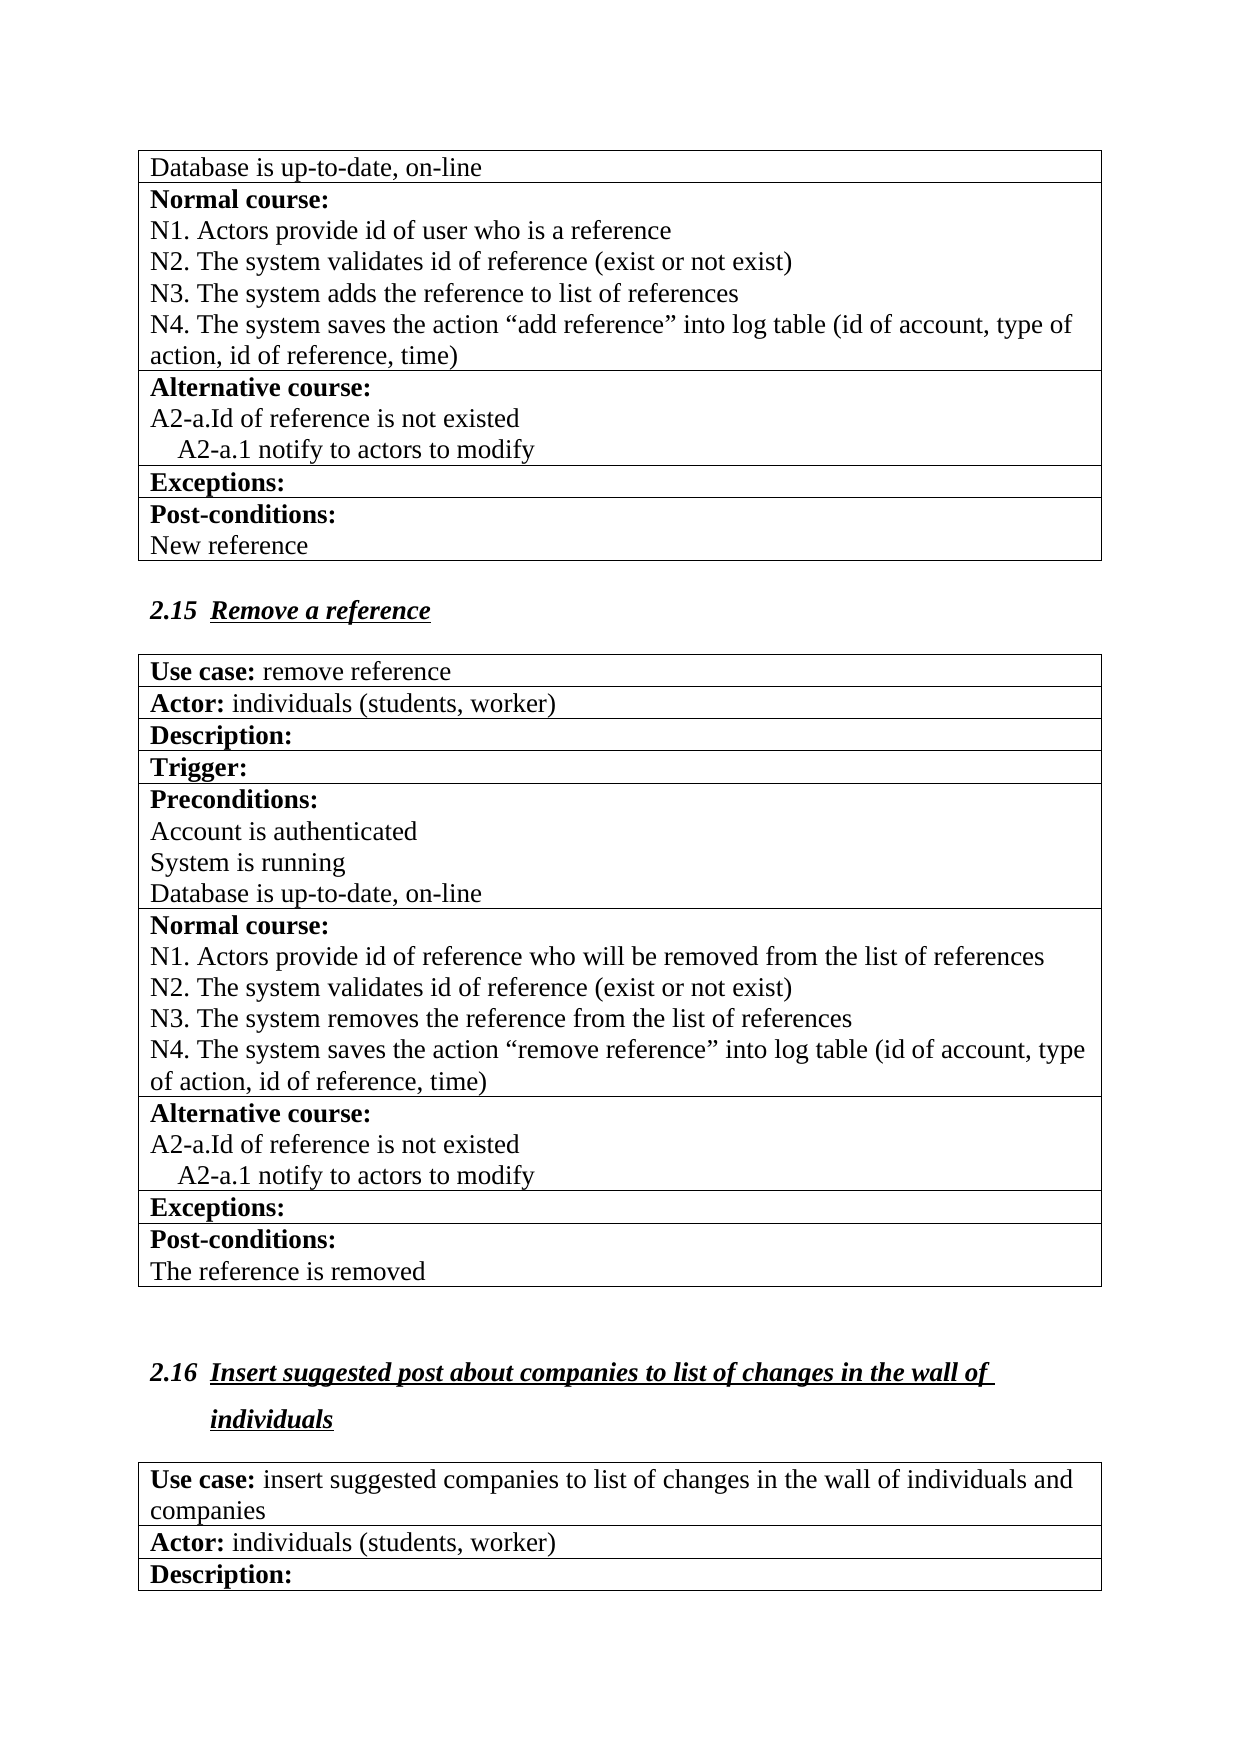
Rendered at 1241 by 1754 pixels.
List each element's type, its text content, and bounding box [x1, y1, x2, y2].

table_cell Normal course: N1. Actors provide id of user who is a reference N2. The system validates id of reference (exist or not exist) N3. The system adds the reference to list of references N4. The system saves the action “add reference” into log table (id of account, type of action, id of reference, time) [139, 183, 1101, 370]
subtitle Insert suggested post about companies to list of changes in the wall of individuals [150, 1356, 1090, 1434]
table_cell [139, 151, 1101, 182]
table_cell Exceptions: [139, 466, 1101, 497]
table_cell Trigger: [139, 751, 1101, 782]
table_cell Alternative course: A2-a.Id of reference is not existed A2-a.1 notify to actors to modify [139, 371, 1101, 464]
table_header Use case: insert suggested companies to list of changes in the wall of individuals and companies [139, 1463, 1101, 1525]
table_cell Alternative course: A2-a.Id of reference is not existed A2-a.1 notify to actors to modify [139, 1097, 1101, 1190]
subtitle Remove a reference [150, 594, 1090, 626]
table_cell Normal course: N1. Actors provide id of reference who will be removed from the list of references N2. The system validates id of reference (exist or not exist) N3. The system removes the reference from the list of references N4. The system saves the action “remove reference” into log table (id of account, type of action, id of reference, time) [139, 909, 1101, 1096]
table_cell Description: [139, 1559, 1101, 1589]
table_cell Actor: individuals (students, worker) [139, 1526, 1101, 1557]
table_cell Exceptions: [139, 1191, 1101, 1223]
table_cell Preconditions: Account is authenticated System is running Database is up-to-date, on-line [139, 784, 1101, 908]
table_cell Post-conditions: New reference [139, 498, 1101, 560]
table_cell Description: [139, 719, 1101, 750]
table_header Use case: remove reference [139, 655, 1101, 686]
table_cell Actor: individuals (students, worker) [139, 687, 1101, 718]
table_cell Post-conditions: The reference is removed [139, 1224, 1101, 1286]
